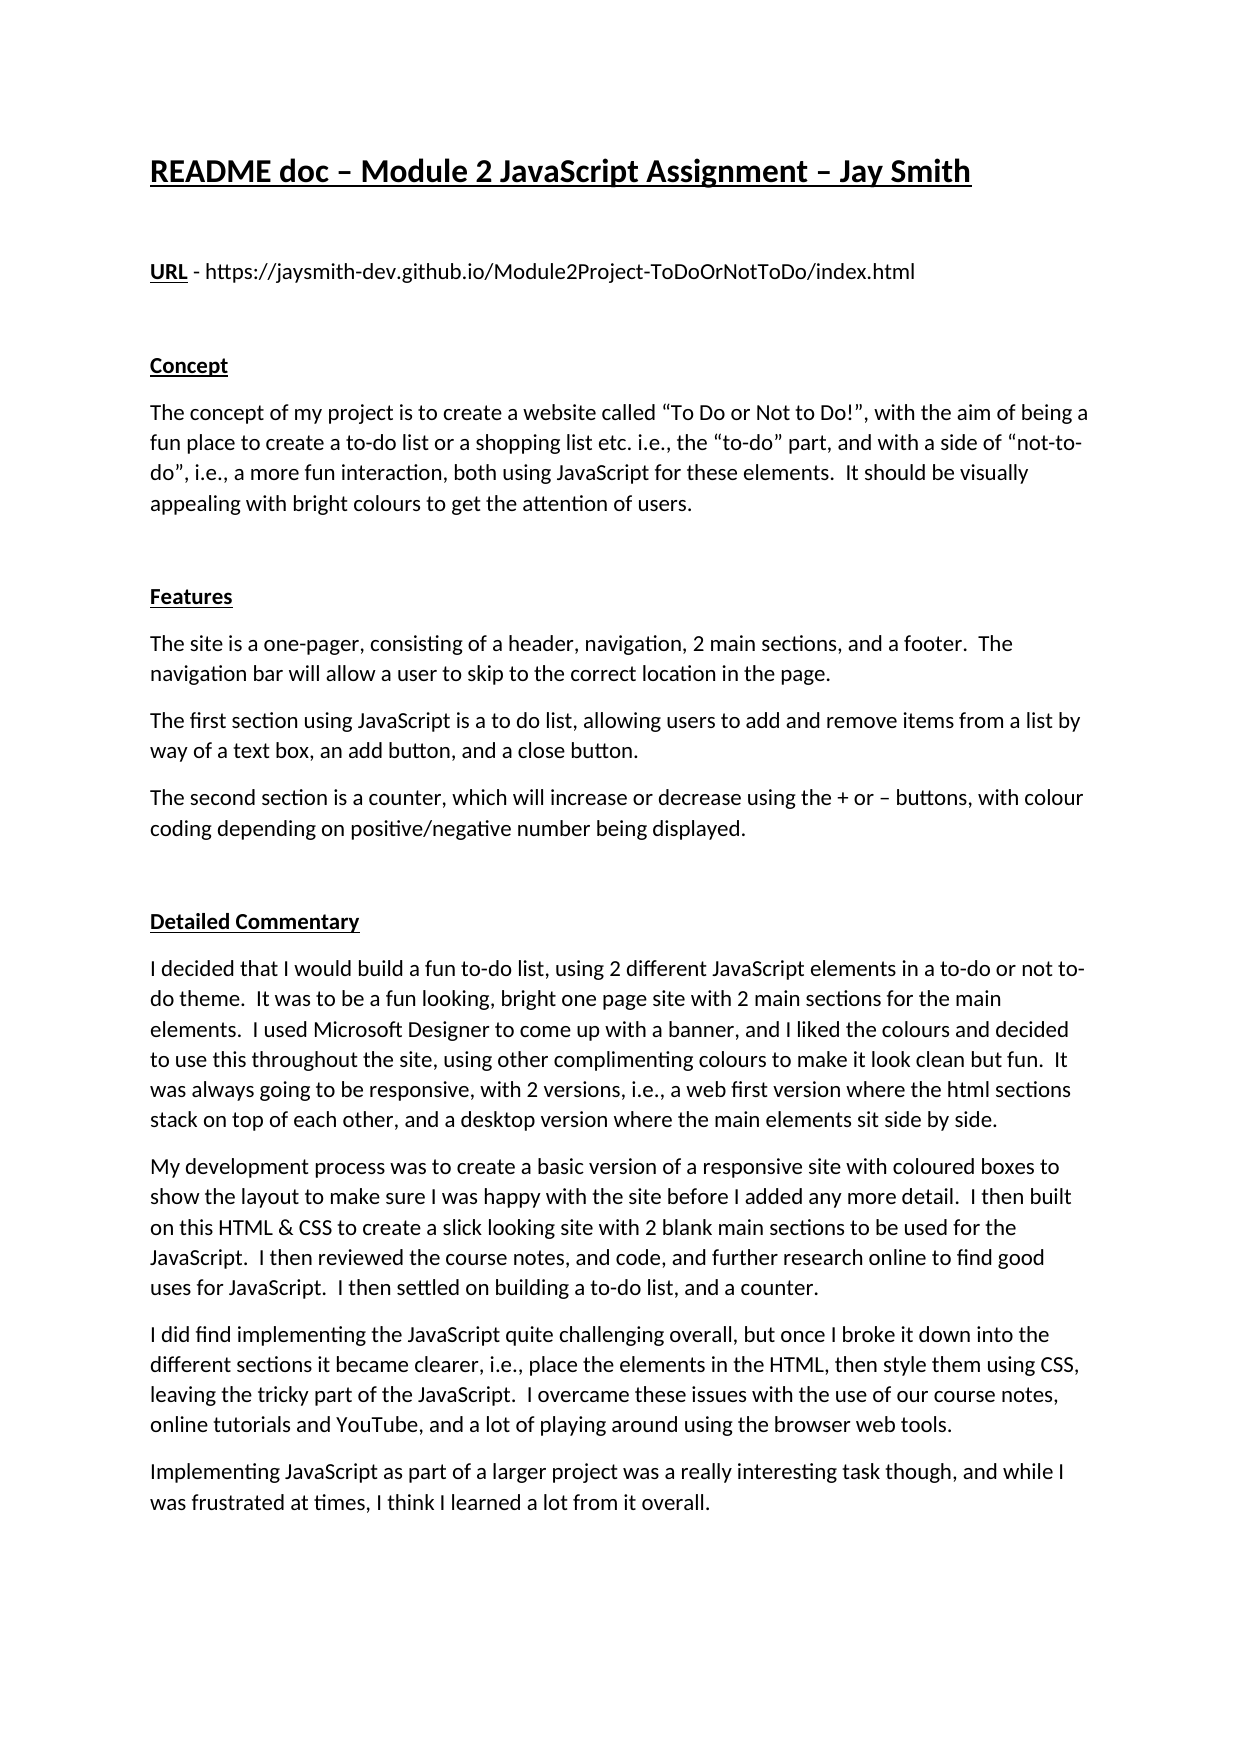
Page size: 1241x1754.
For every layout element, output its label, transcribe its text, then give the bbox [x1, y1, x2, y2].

text Concept [150, 351, 1090, 379]
text Detailed Commentary [150, 907, 1090, 936]
text My development process was to create a basic version of a responsive site with coloured boxes to show the layout to make sure I was happy with the site before I added any more detail. I then built on this HTML & CSS to create a slick looking site with 2 blank main sections to be used for the JavaScript. I then reviewed the course notes, and code, and further research online to find good uses for JavaScript. I then settled on building a to-do list, and a counter. [150, 1152, 1090, 1301]
text Features [150, 582, 1090, 611]
text README doc – Module 2 JavaScript Assignment – Jay Smith [150, 150, 1090, 191]
text The concept of my project is to create a website called “To Do or Not to Do!”, with the aim of being a fun place to create a to-do list or a shopping list etc. i.e., the “to-do” part, and with a side of “not-to-do”, i.e., a more fun interaction, both using JavaScript for these elements. It should be visually appealing with bright colours to get the attention of users. [150, 398, 1090, 517]
text Implementing JavaScript as part of a larger project was a really interesting task though, and while I was frustrated at times, I think I learned a lot from it overall. [150, 1457, 1090, 1516]
text URL - https://jaysmith-dev.github.io/Module2Project-ToDoOrNotToDo/index.html [150, 257, 1090, 286]
text The second section is a counter, which will increase or decrease using the + or – buttons, with colour coding depending on positive/negative number being displayed. [150, 783, 1090, 842]
text I decided that I would build a fun to-do list, using 2 different JavaScript elements in a to-do or not to-do theme. It was to be a fun looking, bright one page site with 2 main sections for the main elements. I used Microsoft Designer to come up with a banner, and I liked the colours and decided to use this throughout the site, using other complimenting colours to make it look clean but fun. It was always going to be responsive, with 2 versions, i.e., a web first version where the html sections stack on top of each other, and a desktop version where the main elements sit side by side. [150, 954, 1090, 1133]
text The site is a one-pager, consisting of a header, navigation, 2 main sections, and a footer. The navigation bar will allow a user to skip to the correct location in the page. [150, 629, 1090, 688]
text The first section using JavaScript is a to do list, allowing users to add and remove items from a list by way of a text box, an add button, and a close button. [150, 706, 1090, 765]
text I did find implementing the JavaScript quite challenging overall, but once I broke it down into the different sections it became clearer, i.e., place the elements in the HTML, then style them using CSS, leaving the tricky part of the JavaScript. I overcame these issues with the use of our course notes, online tutorials and YouTube, and a lot of playing around using the browser web tools. [150, 1320, 1090, 1439]
